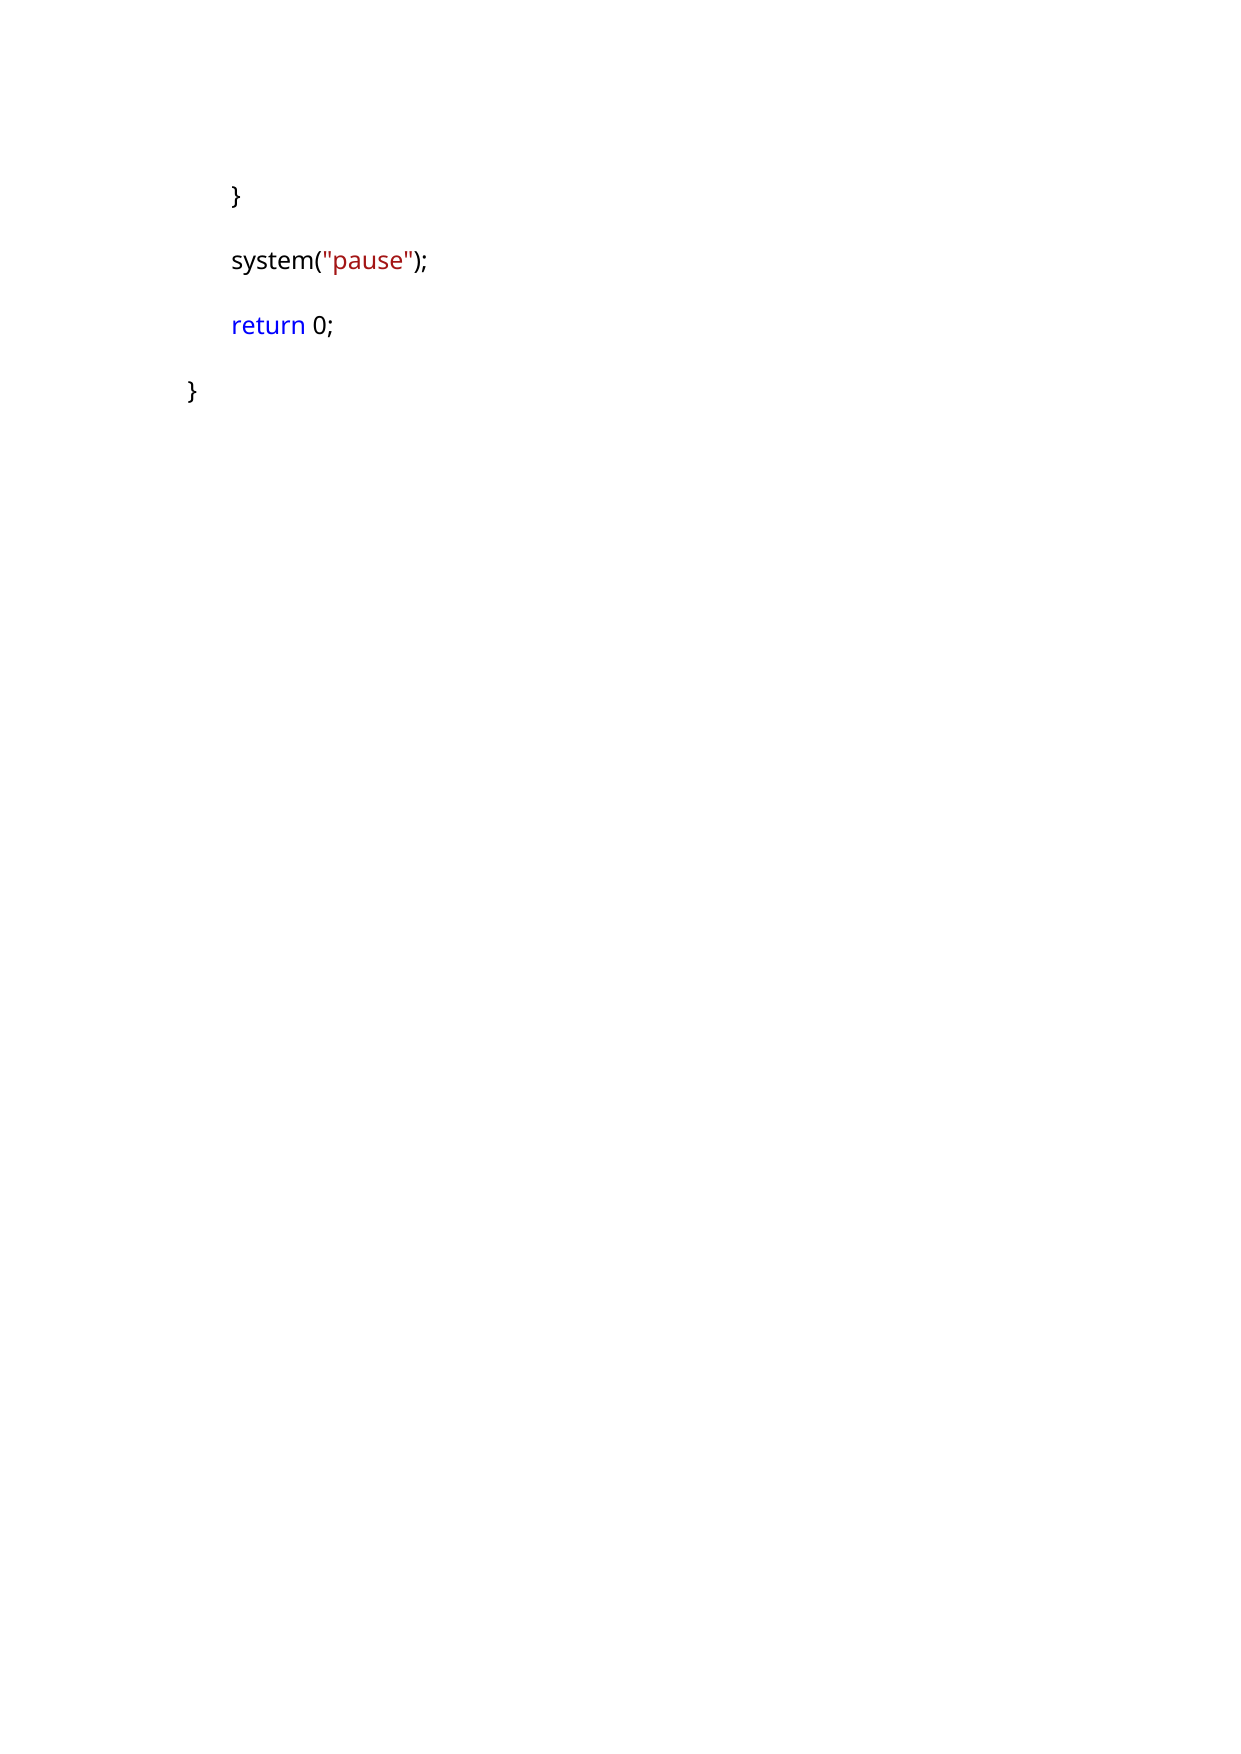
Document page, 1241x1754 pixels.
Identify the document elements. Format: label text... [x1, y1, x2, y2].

text return 0; [187, 292, 1053, 357]
text } [187, 357, 1053, 422]
text } [187, 162, 1053, 227]
text system("pause"); [187, 227, 1053, 292]
